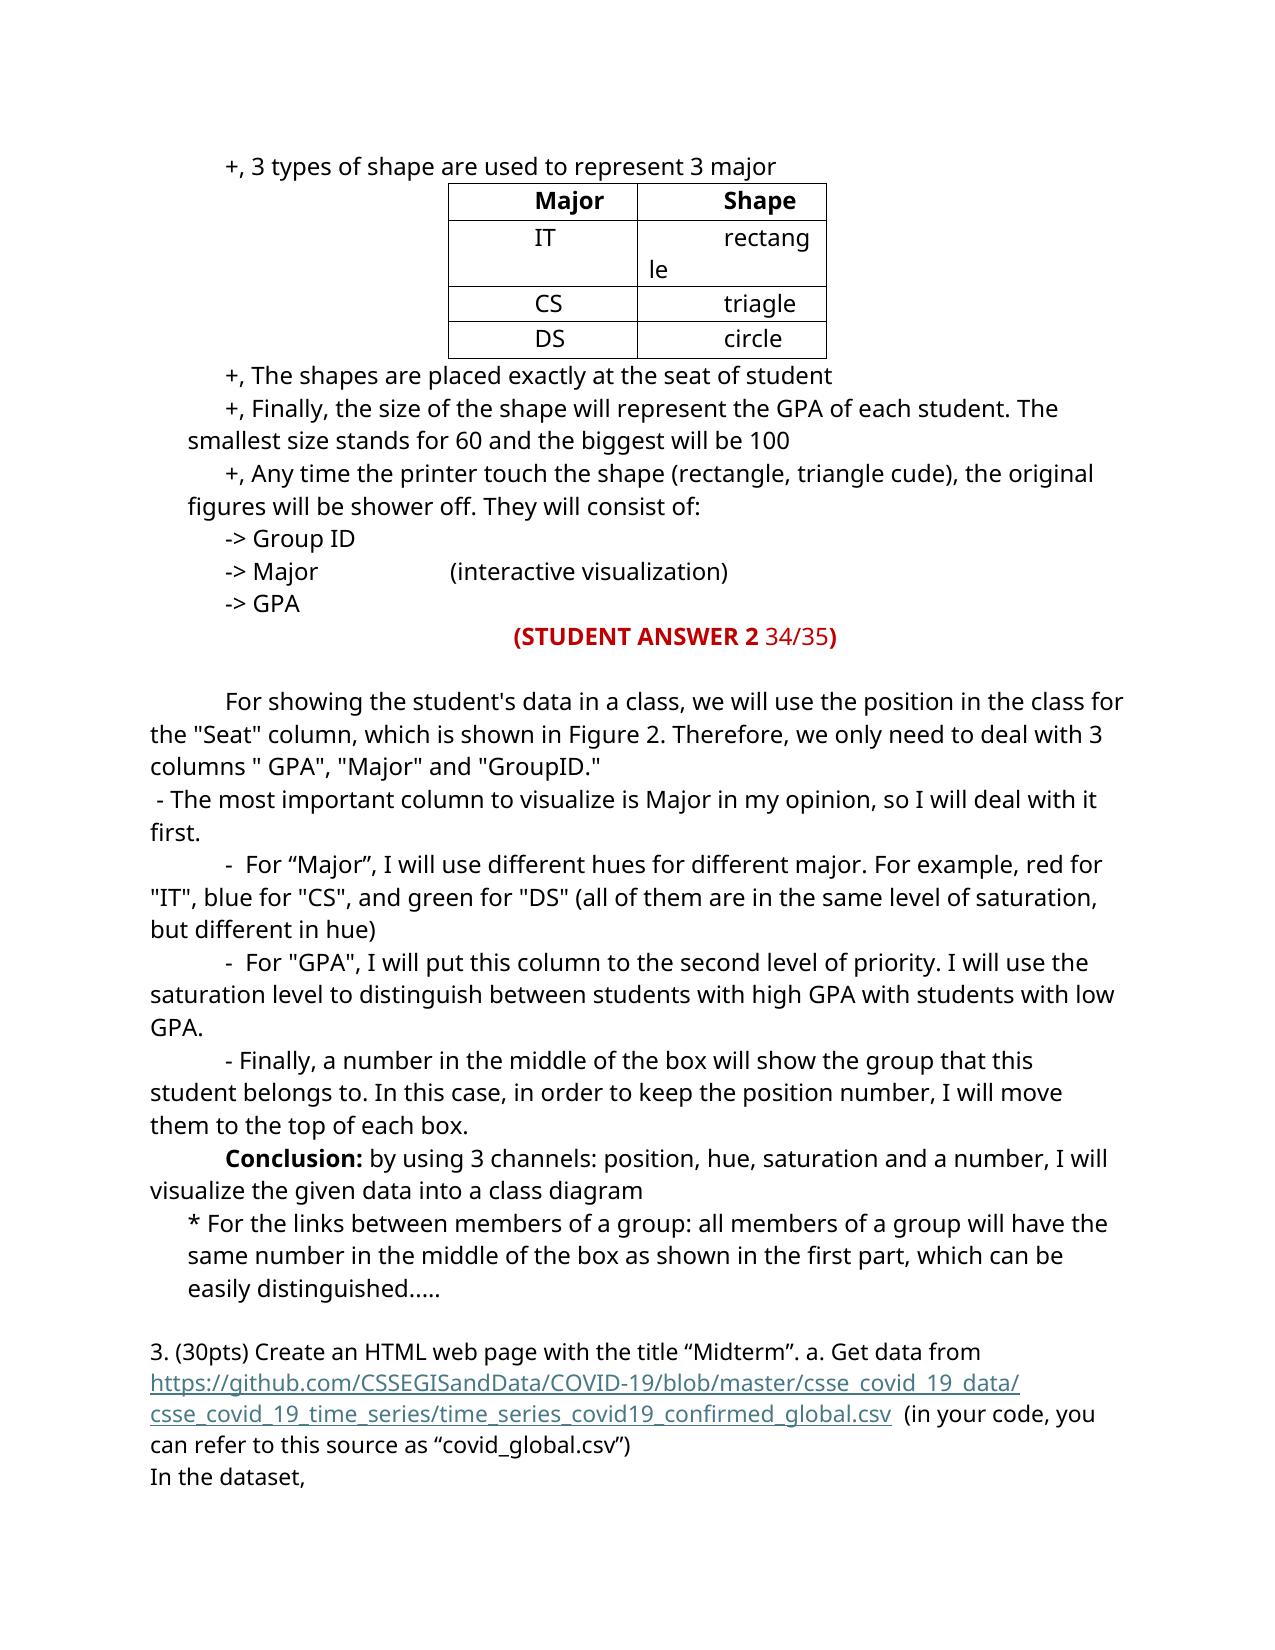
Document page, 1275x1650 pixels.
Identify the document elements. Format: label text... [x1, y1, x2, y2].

list +, Any time the printer touch the shape (rectangle, triangle cude), the original figures will be shower off. They will consist of: [187, 457, 1125, 522]
text In the dataset, [150, 1461, 1125, 1492]
list - For "GPA", I will put this column to the second level of priority. I will use the saturation level to distinguish between students with high GPA with students with low GPA. [150, 946, 1125, 1043]
list - For “Major”, I will use different hues for different major. For example, red for "IT", blue for "CS", and green for "DS" (all of them are in the same level of saturation, but different in hue) [150, 848, 1125, 946]
list -> Major (interactive visualization) [187, 554, 1125, 587]
list -> Group ID [187, 522, 1125, 554]
table_cell DS [449, 322, 637, 358]
list -> GPA [187, 587, 1125, 620]
table_header Major [449, 184, 637, 219]
list +, The shapes are placed exactly at the seat of student [187, 359, 1125, 391]
table_cell circle [638, 322, 826, 358]
list Conclusion: by using 3 channels: position, hue, saturation and a number, I will visualize the given data into a class diagram [150, 1141, 1125, 1207]
list +, 3 types of shape are used to represent 3 major [187, 150, 1125, 183]
table_cell rectangle [638, 221, 826, 286]
text 3. (30pts) Create an HTML web page with the title “Midterm”. a. Get data from https://github.com/CSSEGISandData/COVID-19/blob/master/csse_covid_19_data/csse_covid_19_time_series/time_series_covid19_confirmed_global.csv (in your code, you can refer to this source as “covid_global.csv”) [150, 1336, 1125, 1461]
text - The most important column to visualize is Major in my opinion, so I will deal with it first. [150, 783, 1125, 848]
table_cell triagle [638, 287, 826, 321]
list - Finally, a number in the middle of the box will show the group that this student belongs to. In this case, in order to keep the position number, I will move them to the top of each box. [150, 1043, 1125, 1141]
list (STUDENT ANSWER 2 34/35) [187, 620, 1125, 652]
table_header Shape [638, 184, 826, 219]
text * For the links between members of a group: all members of a group will have the same number in the middle of the box as shown in the first part, which can be easily distinguished..... [187, 1207, 1125, 1304]
list For showing the student's data in a class, we will use the position in the class for the "Seat" column, which is shown in Figure 2. Therefore, we only need to deal with 3 columns " GPA", "Major" and "GroupID." [150, 685, 1125, 783]
list +, Finally, the size of the shape will represent the GPA of each student. The smallest size stands for 60 and the biggest will be 100 [187, 391, 1125, 457]
table_cell IT [449, 221, 637, 286]
table_cell CS [449, 287, 637, 321]
